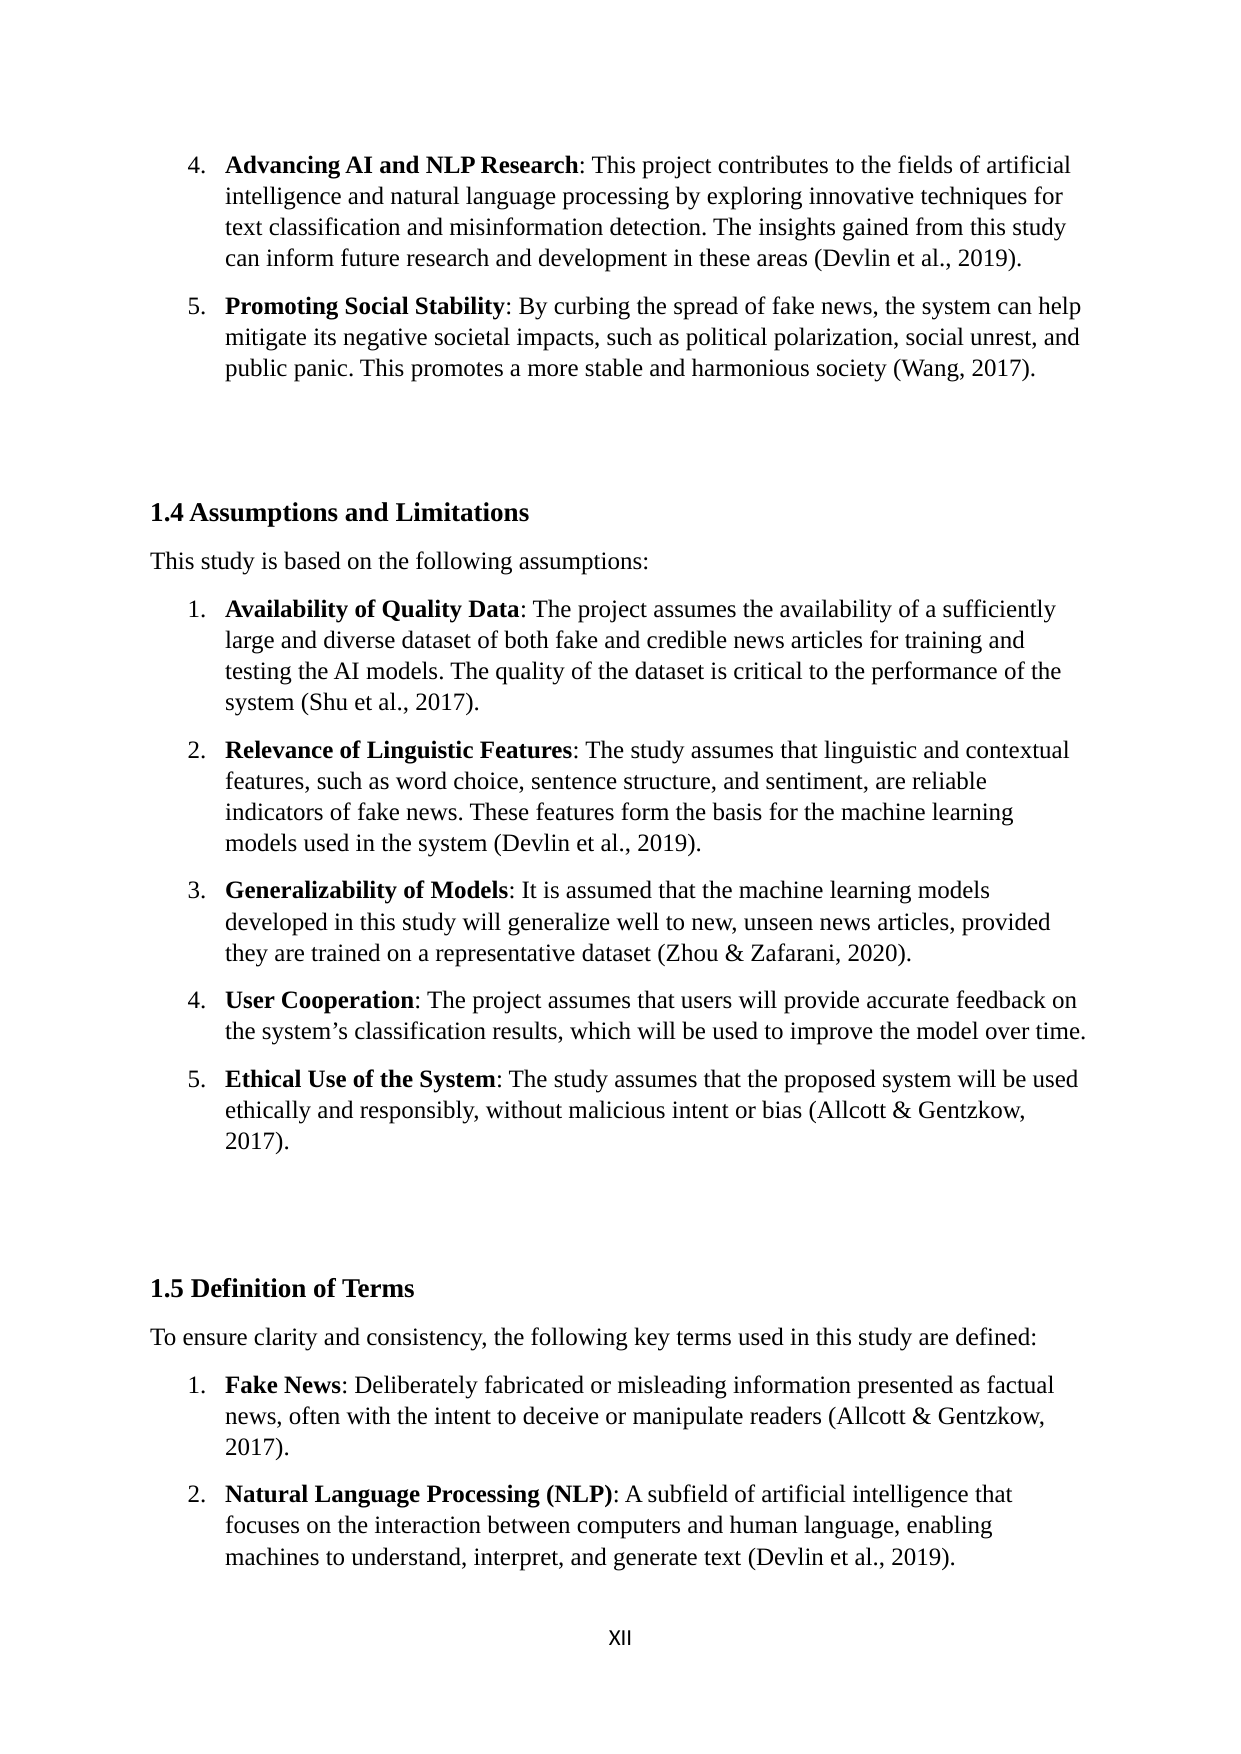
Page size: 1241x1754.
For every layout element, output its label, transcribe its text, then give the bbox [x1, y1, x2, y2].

list Fake News: Deliberately fabricated or misleading information presented as factual news, often with the intent to deceive or manipulate readers (Allcott & Gentzkow, 2017). [187, 1370, 1090, 1461]
list Natural Language Processing (NLP): A subfield of artificial intelligence that focuses on the interaction between computers and human language, enabling machines to understand, interpret, and generate text (Devlin et al., 2019). [187, 1479, 1090, 1570]
text This study is based on the following assumptions: [150, 546, 1090, 575]
list Advancing AI and NLP Research: This project contributes to the fields of artificial intelligence and natural language processing by exploring innovative techniques for text classification and misinformation detection. The insights gained from this study can inform future research and development in these areas (Devlin et al., 2019). [187, 150, 1090, 272]
list Generalizability of Models: It is assumed that the machine learning models developed in this study will generalize well to new, unseen news articles, provided they are trained on a representative dataset (Zhou & Zafarani, 2020). [187, 876, 1090, 966]
text 1.5 Definition of Terms [150, 1272, 1090, 1303]
text To ensure clarity and consistency, the following key terms used in this study are defined: [150, 1322, 1090, 1351]
list User Cooperation: The project assumes that users will provide accurate feedback on the system’s classification results, which will be used to improve the model over time. [187, 985, 1090, 1045]
list Ethical Use of the System: The study assumes that the proposed system will be used ethically and responsibly, without malicious intent or bias (Allcott & Gentzkow, 2017). [187, 1064, 1090, 1155]
list Promoting Social Stability: By curbing the spread of fake news, the system can help mitigate its negative societal impacts, such as political polarization, social unrest, and public panic. This promotes a more stable and harmonious society (Wang, 2017). [187, 291, 1090, 382]
list Availability of Quality Data: The project assumes the availability of a sufficiently large and diverse dataset of both fake and credible news articles for training and testing the AI models. The quality of the dataset is critical to the performance of the system (Shu et al., 2017). [187, 594, 1090, 716]
text 1.4 Assumptions and Limitations [150, 496, 1090, 527]
list Relevance of Linguistic Features: The study assumes that linguistic and contextual features, such as word choice, sentence structure, and sentiment, are reliable indicators of fake news. These features form the basis for the machine learning models used in the system (Devlin et al., 2019). [187, 735, 1090, 857]
